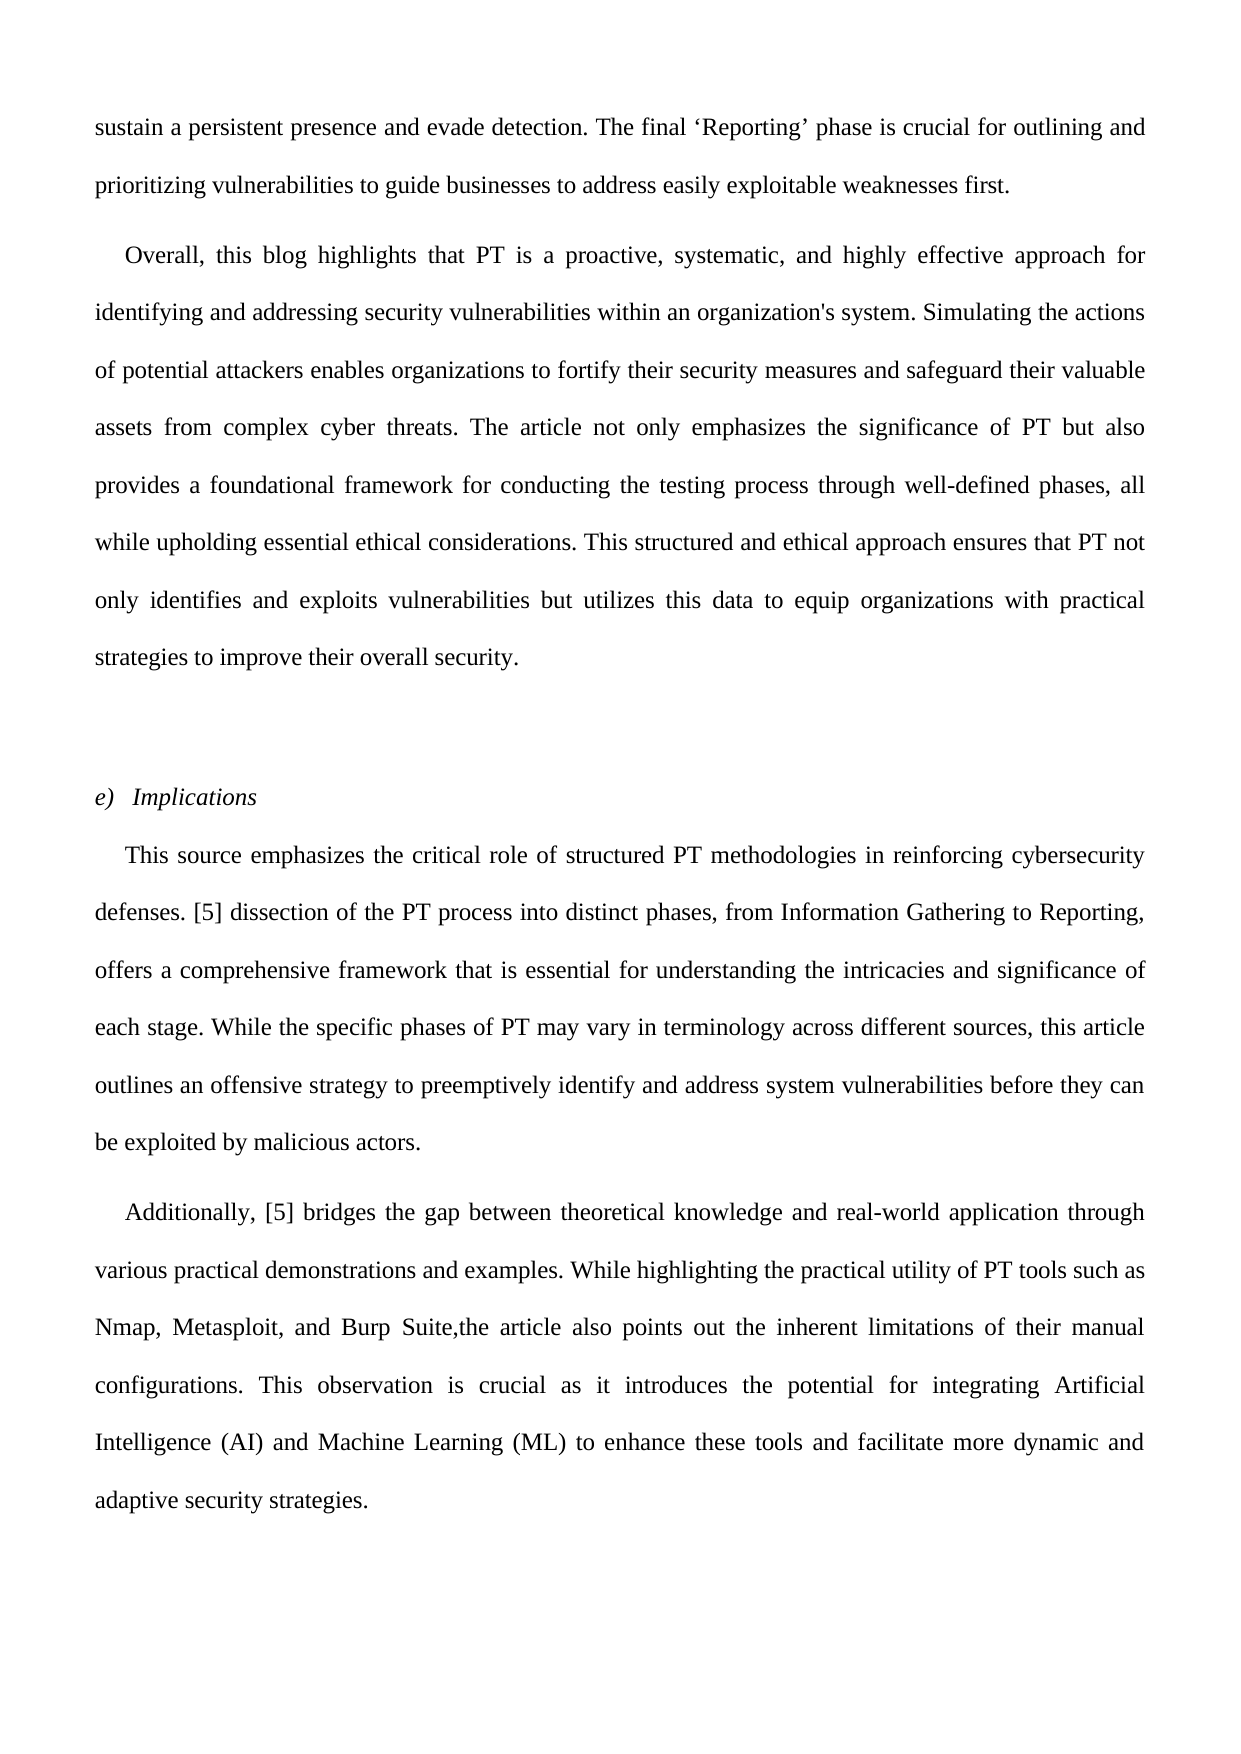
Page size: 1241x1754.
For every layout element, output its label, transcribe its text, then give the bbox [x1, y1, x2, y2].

subtitle Implications [94, 782, 1146, 811]
text This source emphasizes the critical role of structured PT methodologies in reinforcing cybersecurity defenses. dissection of the PT process into distinct phases, from Information Gathering to Reporting, offers a comprehensive framework that is essential for understanding the intricacies and significance of each stage. While the specific phases of PT may vary in terminology across different sources, this article outlines an offensive strategy to preemptively identify and address system vulnerabilities before they can be exploited by malicious actors. [94, 840, 1146, 1156]
text Overall, this blog highlights that PT is a proactive, systematic, and highly effective approach for identifying and addressing security vulnerabilities within an organization's system. Simulating the actions of potential attackers enables organizations to fortify their security measures and safeguard their valuable assets from complex cyber threats. The article not only emphasizes the significance of PT but also provides a foundational framework for conducting the testing process through well-defined phases, all while upholding essential ethical considerations. This structured and ethical approach ensures that PT not only identifies and exploits vulnerabilities but utilizes this data to equip organizations with practical strategies to improve their overall security. [94, 240, 1146, 671]
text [94, 112, 1146, 199]
text Additionally, bridges the gap between theoretical knowledge and real-world application through various practical demonstrations and examples. While highlighting the practical utility of PT tools such as Nmap, Metasploit, and Burp Suite,the article also points out the inherent limitations of their manual configurations. This observation is crucial as it introduces the potential for integrating Artificial Intelligence (AI) and Machine Learning (ML) to enhance these tools and facilitate more dynamic and adaptive security strategies. [94, 1197, 1146, 1514]
